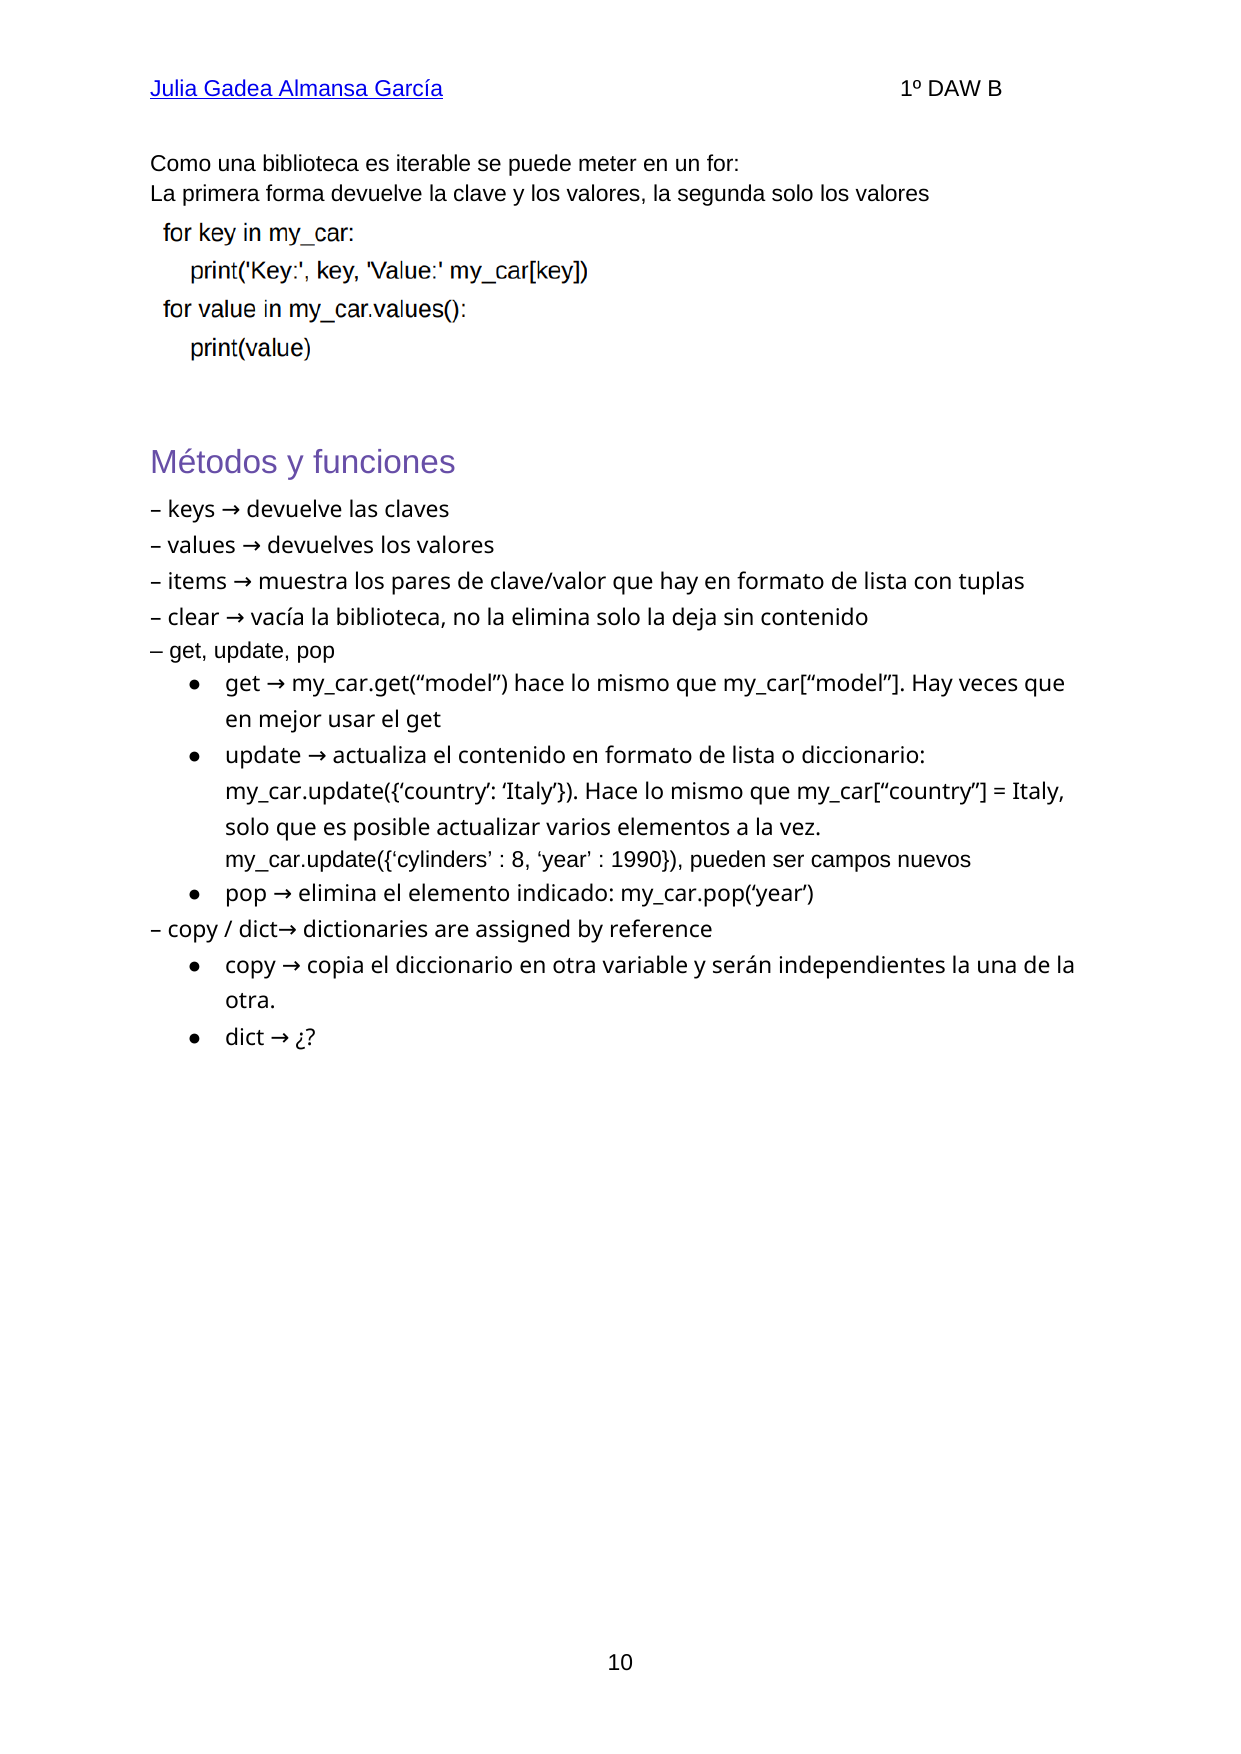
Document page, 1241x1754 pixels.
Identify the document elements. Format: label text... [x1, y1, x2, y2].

list update → actualiza el contenido en formato de lista o diccionario: my_car.update({‘country’: ‘Italy’}). Hace lo mismo que my_car[“country”] = Italy, solo que es posible actualizar varios elementos a la vez. [187, 739, 1090, 842]
text – clear → vacía la biblioteca, no la elimina solo la deja sin contenido [150, 601, 1090, 632]
text – get, update, pop [150, 637, 1090, 663]
list copy → copia el diccionario en otra variable y serán independientes la una de la otra. [187, 948, 1090, 1016]
text my_car.update({‘cylinders’ : 8, ‘year’ : 1990}), pueden ser campos nuevos [225, 846, 1090, 873]
text – copy / dict→ dictionaries are assigned by reference [150, 913, 1090, 944]
list dict → ¿? [187, 1020, 1090, 1052]
text – keys → devuelve las claves [150, 493, 1090, 524]
list pop → elimina el elemento indicado: my_car.pop(‘year’) [187, 877, 1090, 908]
list get → my_car.get(“model”) hace lo mismo que my_car[“model”]. Hay veces que en mejor usar el get [187, 667, 1090, 734]
text Como una biblioteca es iterable se puede meter en un for: [150, 150, 1090, 176]
text La primera forma devuelve la clave y los valores, la segunda solo los valores [150, 180, 1090, 207]
text – values → devuelves los valores [150, 529, 1090, 560]
subtitle Métodos y funciones [150, 442, 1090, 480]
text – items → muestra los pares de clave/valor que hay en formato de lista con tuplas [150, 565, 1090, 596]
picture [150, 210, 601, 371]
